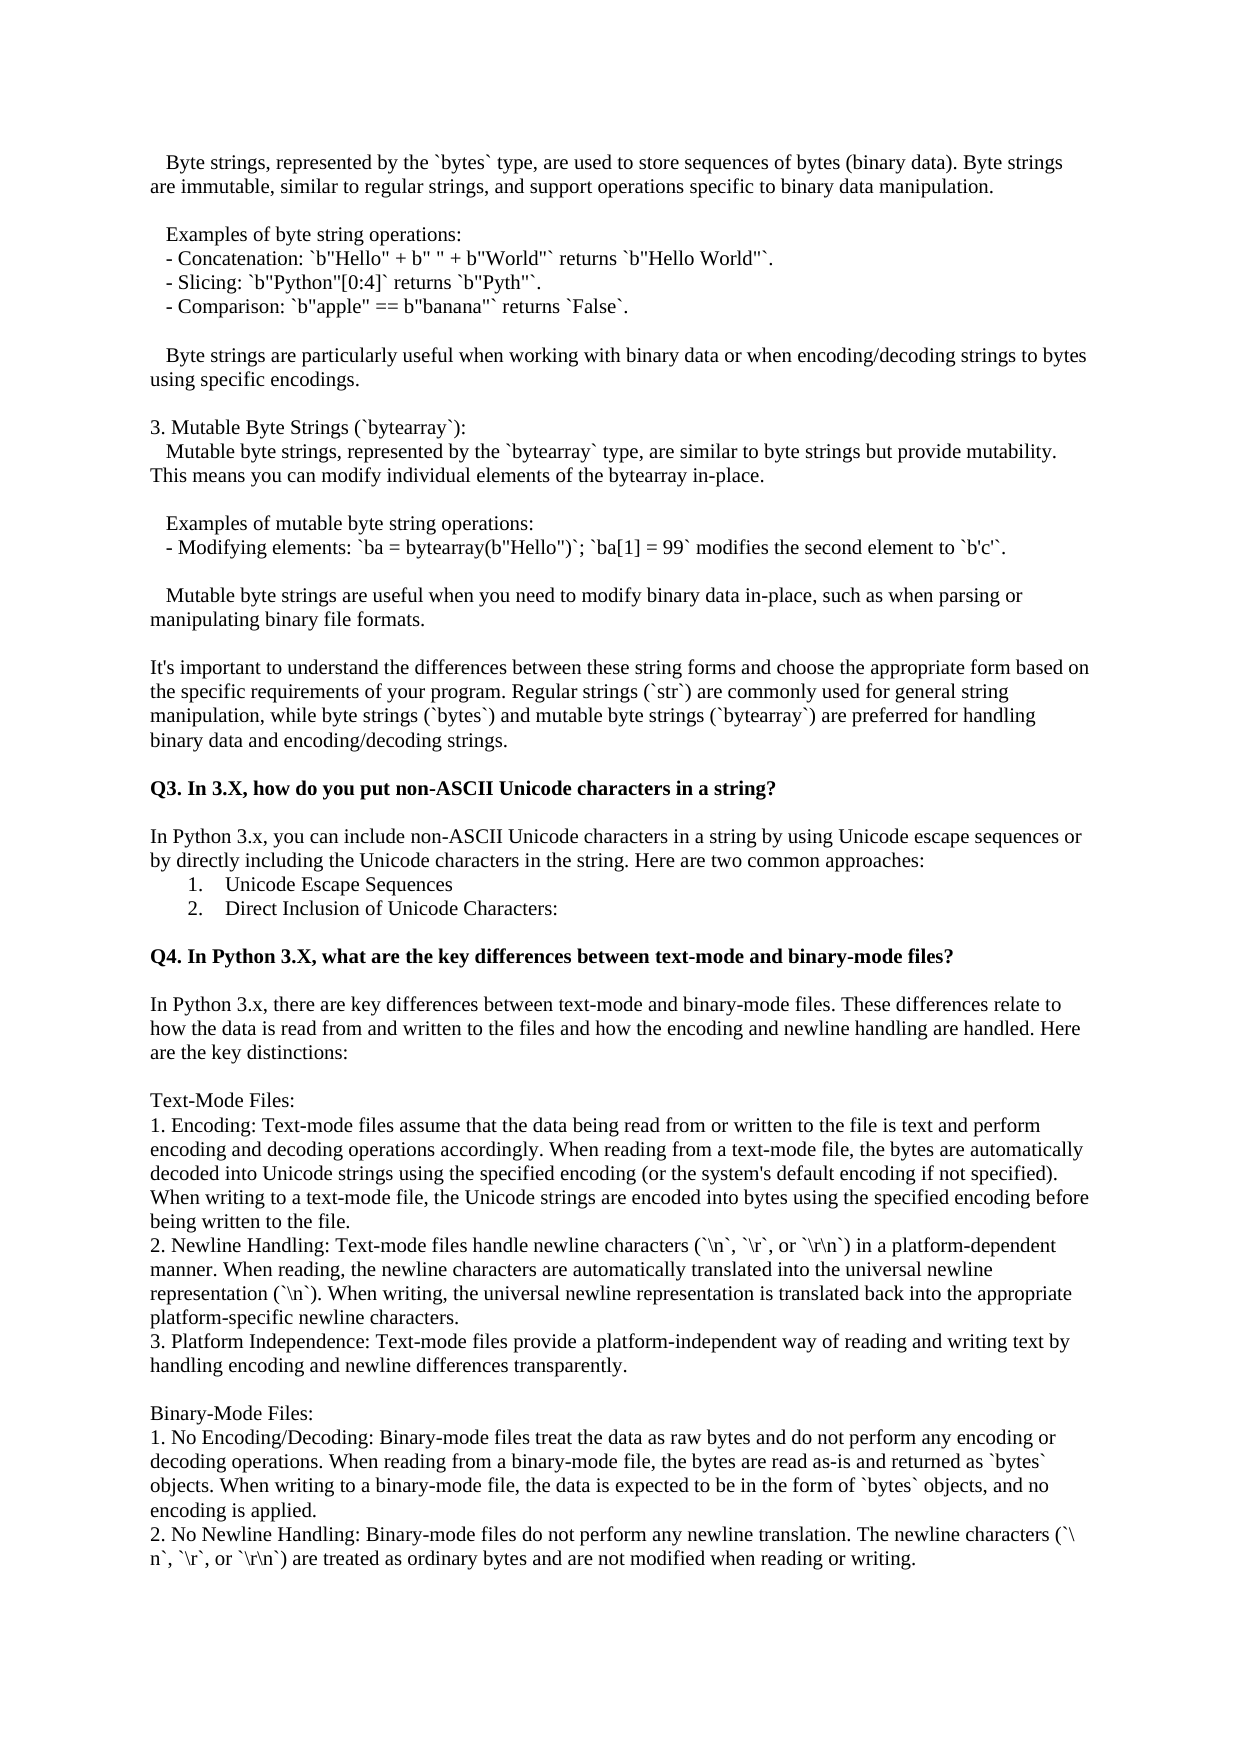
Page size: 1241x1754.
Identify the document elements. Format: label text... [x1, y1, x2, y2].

text Mutable byte strings, represented by the `bytearray` type, are similar to byte strings but provide mutability. This means you can modify individual elements of the bytearray in-place. [150, 439, 1090, 487]
text Mutable byte strings are useful when you need to modify binary data in-place, such as when parsing or manipulating binary file formats. [150, 583, 1090, 631]
text Byte strings are particularly useful when working with binary data or when encoding/decoding strings to bytes using specific encodings. [150, 342, 1090, 391]
text Examples of byte string operations: [150, 222, 1090, 246]
text - Concatenation: `b"Hello" + b" " + b"World"` returns `b"Hello World"`. [150, 246, 1090, 270]
text 2. Newline Handling: Text-mode files handle newline characters (`\n`, `\r`, or `\r\n`) in a platform-dependent manner. When reading, the newline characters are automatically translated into the universal newline representation (`\n`). When writing, the universal newline representation is translated back into the appropriate platform-specific newline characters. [150, 1233, 1090, 1329]
text In Python 3.x, there are key differences between text-mode and binary-mode files. These differences relate to how the data is read from and written to the files and how the encoding and newline handling are handled. Here are the key distinctions: [150, 992, 1090, 1064]
text Q4. In Python 3.X, what are the key differences between text-mode and binary-mode files? [150, 944, 1090, 968]
text It's important to understand the differences between these string forms and choose the appropriate form based on the specific requirements of your program. Regular strings (`str`) are commonly used for general string manipulation, while byte strings (`bytes`) and mutable byte strings (`bytearray`) are preferred for handling binary data and encoding/decoding strings. [150, 655, 1090, 752]
list Unicode Escape Sequences [187, 872, 1090, 896]
text In Python 3.x, you can include non-ASCII Unicode characters in a string by using Unicode escape sequences or by directly including the Unicode characters in the string. Here are two common approaches: [150, 824, 1090, 872]
text 1. No Encoding/Decoding: Binary-mode files treat the data as raw bytes and do not perform any encoding or decoding operations. When reading from a binary-mode file, the bytes are read as-is and returned as `bytes` objects. When writing to a binary-mode file, the data is expected to be in the form of `bytes` objects, and no encoding is applied. [150, 1425, 1090, 1522]
text 3. Mutable Byte Strings (`bytearray`): [150, 415, 1090, 439]
text Q3. In 3.X, how do you put non-ASCII Unicode characters in a string? [150, 776, 1090, 800]
text 1. Encoding: Text-mode files assume that the data being read from or written to the file is text and perform encoding and decoding operations accordingly. When reading from a text-mode file, the bytes are automatically decoded into Unicode strings using the specified encoding (or the system's default encoding if not specified). When writing to a text-mode file, the Unicode strings are encoded into bytes using the specified encoding before being written to the file. [150, 1112, 1090, 1233]
text 3. Platform Independence: Text-mode files provide a platform-independent way of reading and writing text by handling encoding and newline differences transparently. [150, 1329, 1090, 1377]
text Byte strings, represented by the `bytes` type, are used to store sequences of bytes (binary data). Byte strings are immutable, similar to regular strings, and support operations specific to binary data manipulation. [150, 150, 1090, 198]
text - Modifying elements: `ba = bytearray(b"Hello")`; `ba[1] = 99` modifies the second element to `b'c'`. [150, 535, 1090, 559]
list Direct Inclusion of Unicode Characters: [187, 896, 1090, 920]
text - Comparison: `b"apple" == b"banana"` returns `False`. [150, 294, 1090, 318]
text Text-Mode Files: [150, 1088, 1090, 1112]
text Binary-Mode Files: [150, 1401, 1090, 1425]
text 2. No Newline Handling: Binary-mode files do not perform any newline translation. The newline characters (`\n`, `\r`, or `\r\n`) are treated as ordinary bytes and are not modified when reading or writing. [150, 1522, 1090, 1570]
text Examples of mutable byte string operations: [150, 511, 1090, 535]
text - Slicing: `b"Python"[0:4]` returns `b"Pyth"`. [150, 270, 1090, 294]
